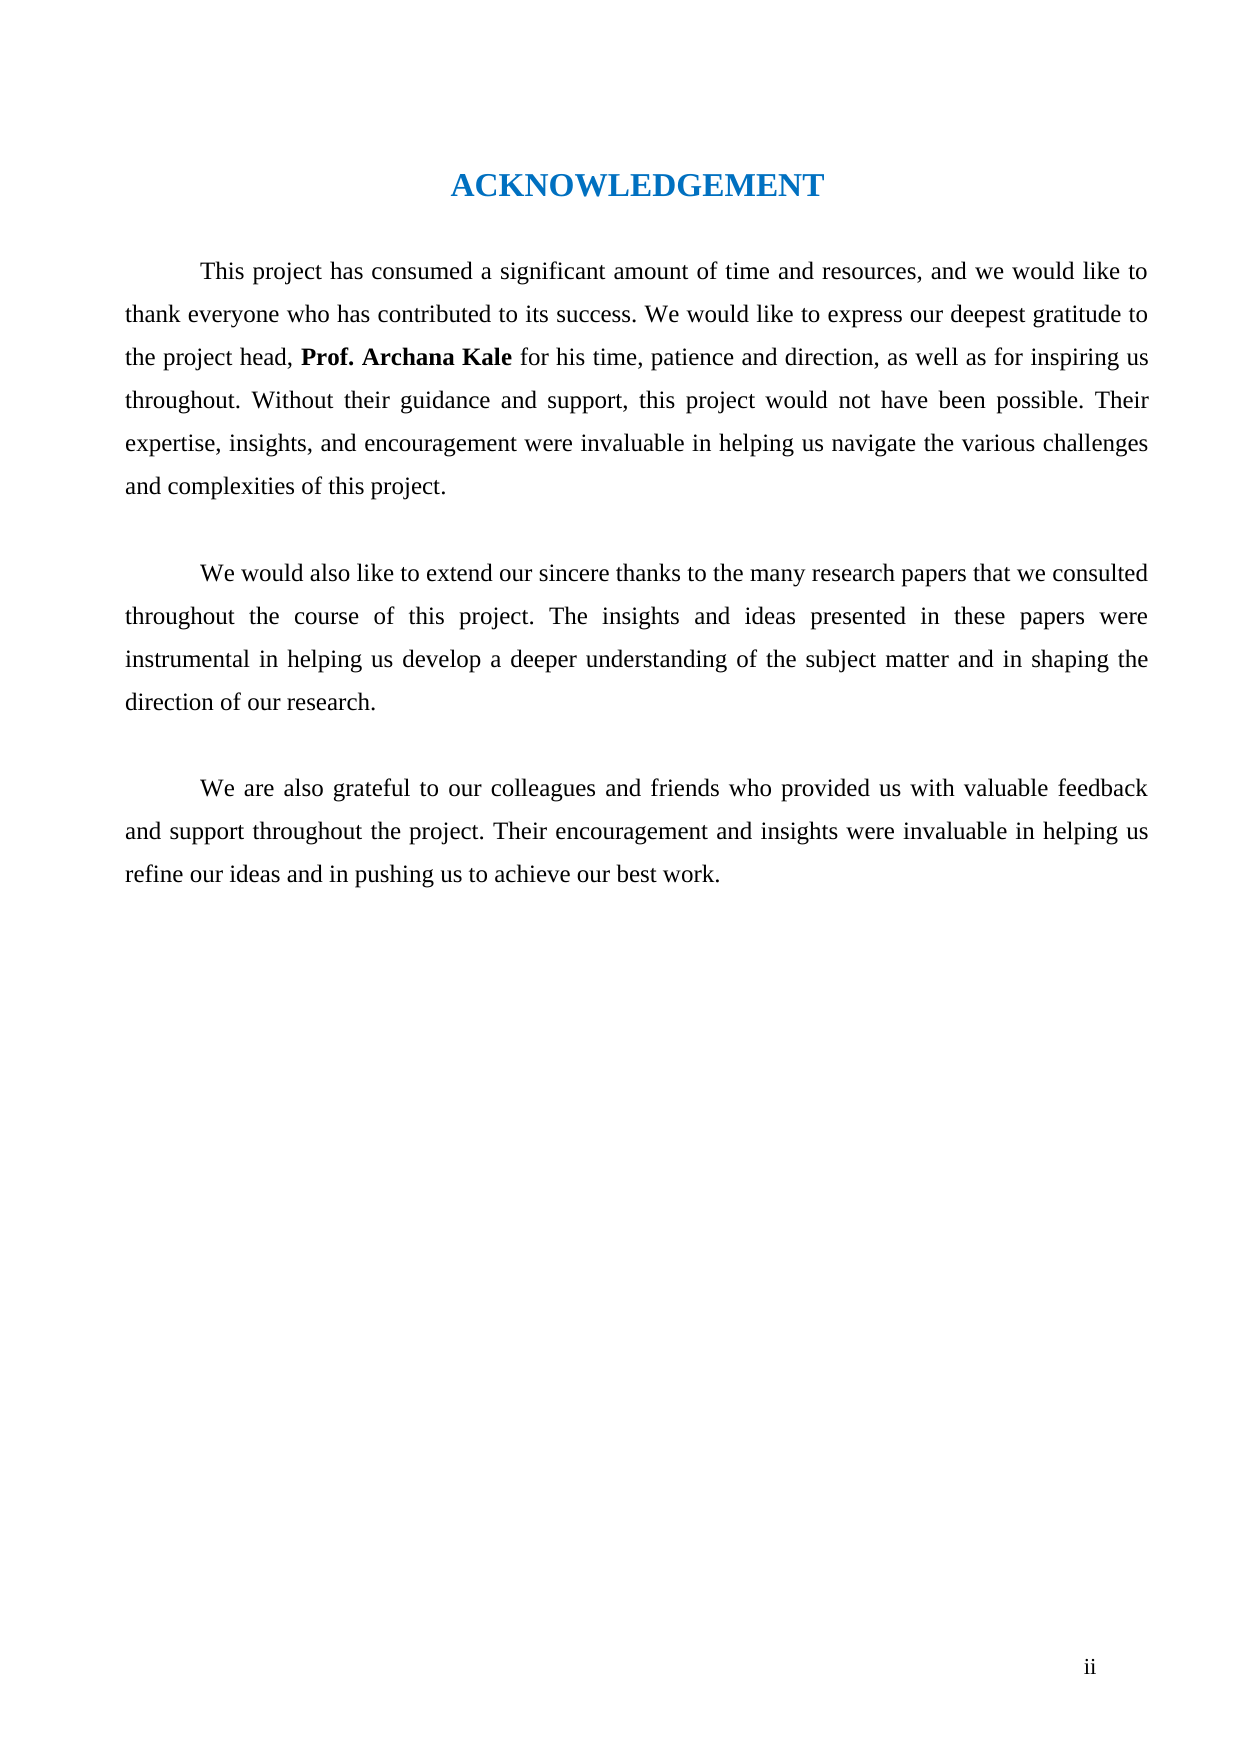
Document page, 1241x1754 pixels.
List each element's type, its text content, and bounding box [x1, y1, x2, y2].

text We are also grateful to our colleagues and friends who provided us with valuable feedback and support throughout the project. Their encouragement and insights were invaluable in helping us refine our ideas and in pushing us to achieve our best work. [125, 773, 1150, 888]
subtitle ACKNOWLEDGEMENT [125, 165, 1150, 203]
text We would also like to extend our sincere thanks to the many research papers that we consulted throughout the course of this project. The insights and ideas presented in these papers were instrumental in helping us develop a deeper understanding of the subject matter and in shaping the direction of our research. [125, 558, 1150, 716]
text This project has consumed a significant amount of time and resources, and we would like to thank everyone who has contributed to its success. We would like to express our deepest gratitude to the project head, Prof. Archana Kale for his time, patience and direction, as well as for inspiring us throughout. Without their guidance and support, this project would not have been possible. Their expertise, insights, and encouragement were invaluable in helping us navigate the various challenges and complexities of this project. [125, 256, 1150, 500]
